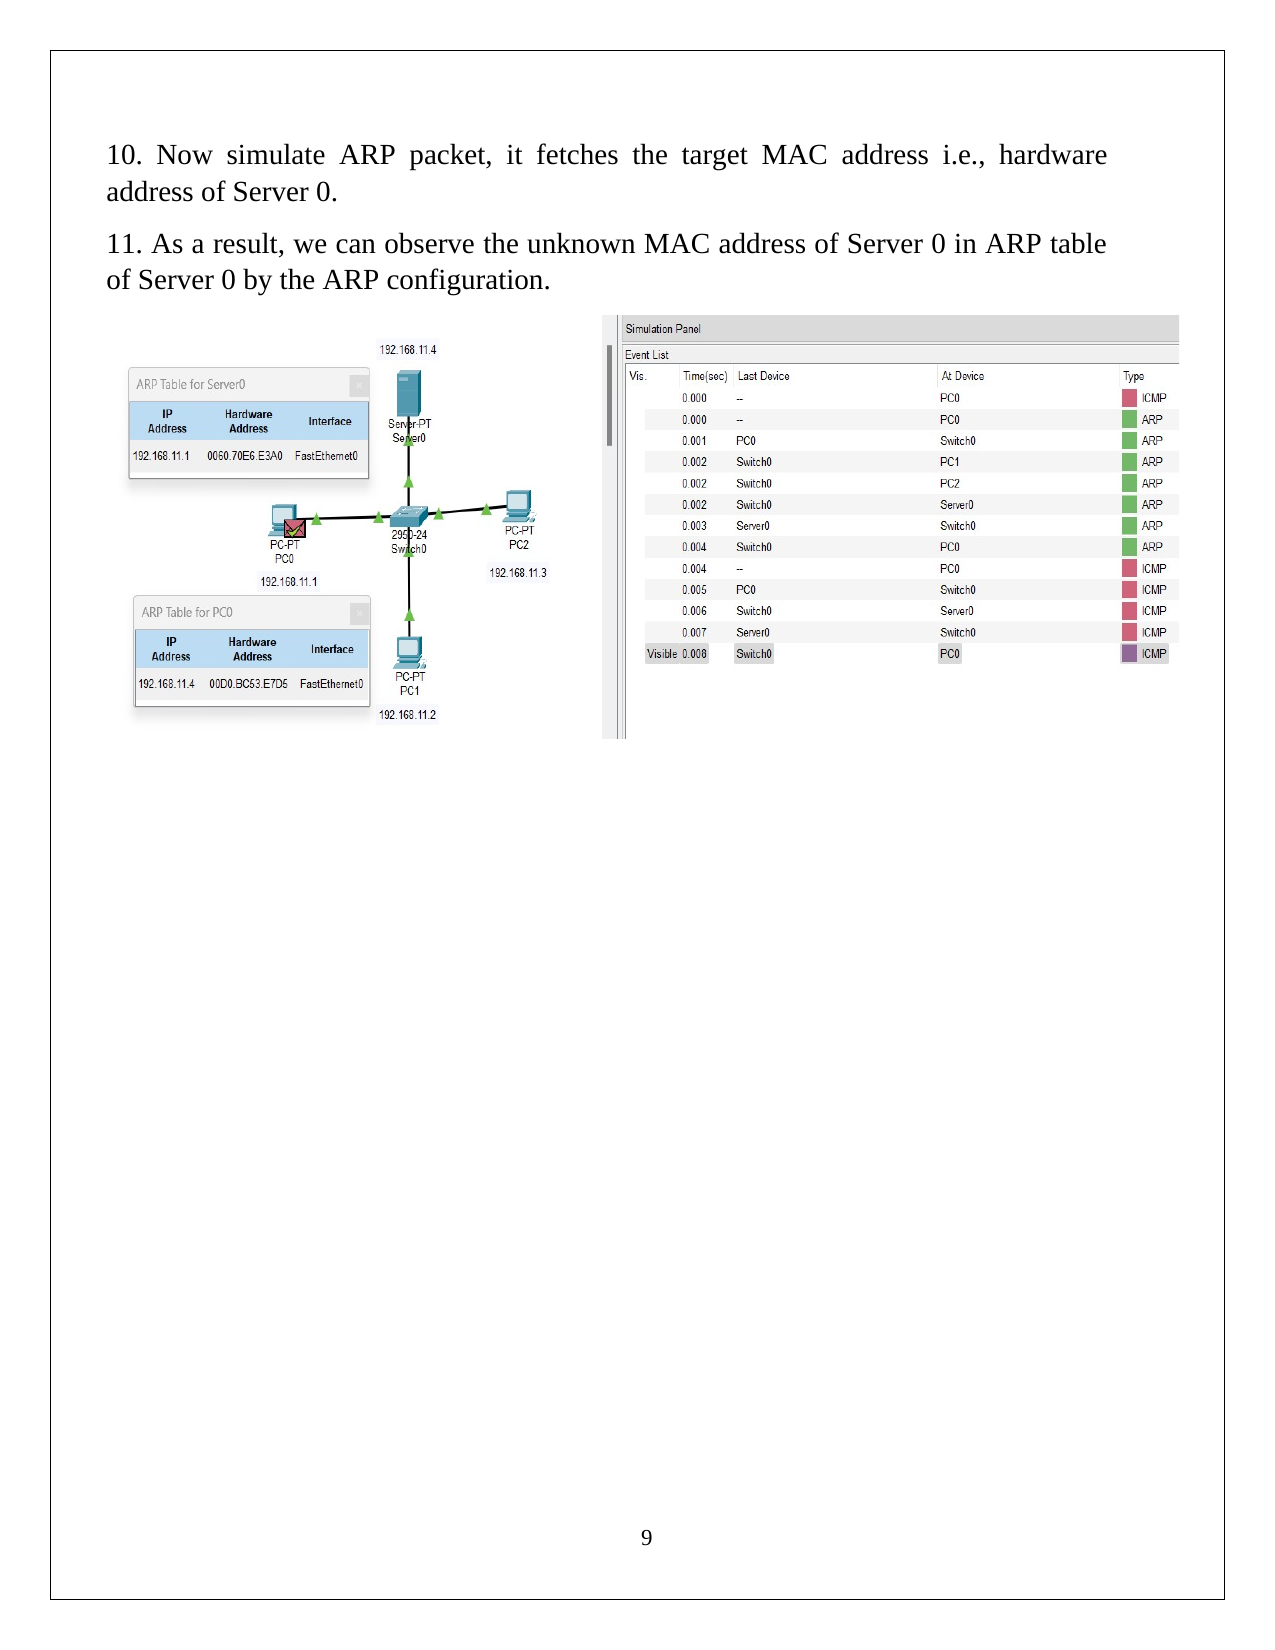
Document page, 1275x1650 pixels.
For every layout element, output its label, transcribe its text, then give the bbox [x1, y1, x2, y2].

text 11. As a result, we can observe the unknown MAC address of Server 0 in ARP table of Server 0 by the ARP configuration. [106, 226, 1109, 296]
text 10. Now simulate ARP packet, it fetches the target MAC address i.e., hardware address of Server 0. [106, 137, 1109, 207]
picture [106, 315, 1180, 739]
